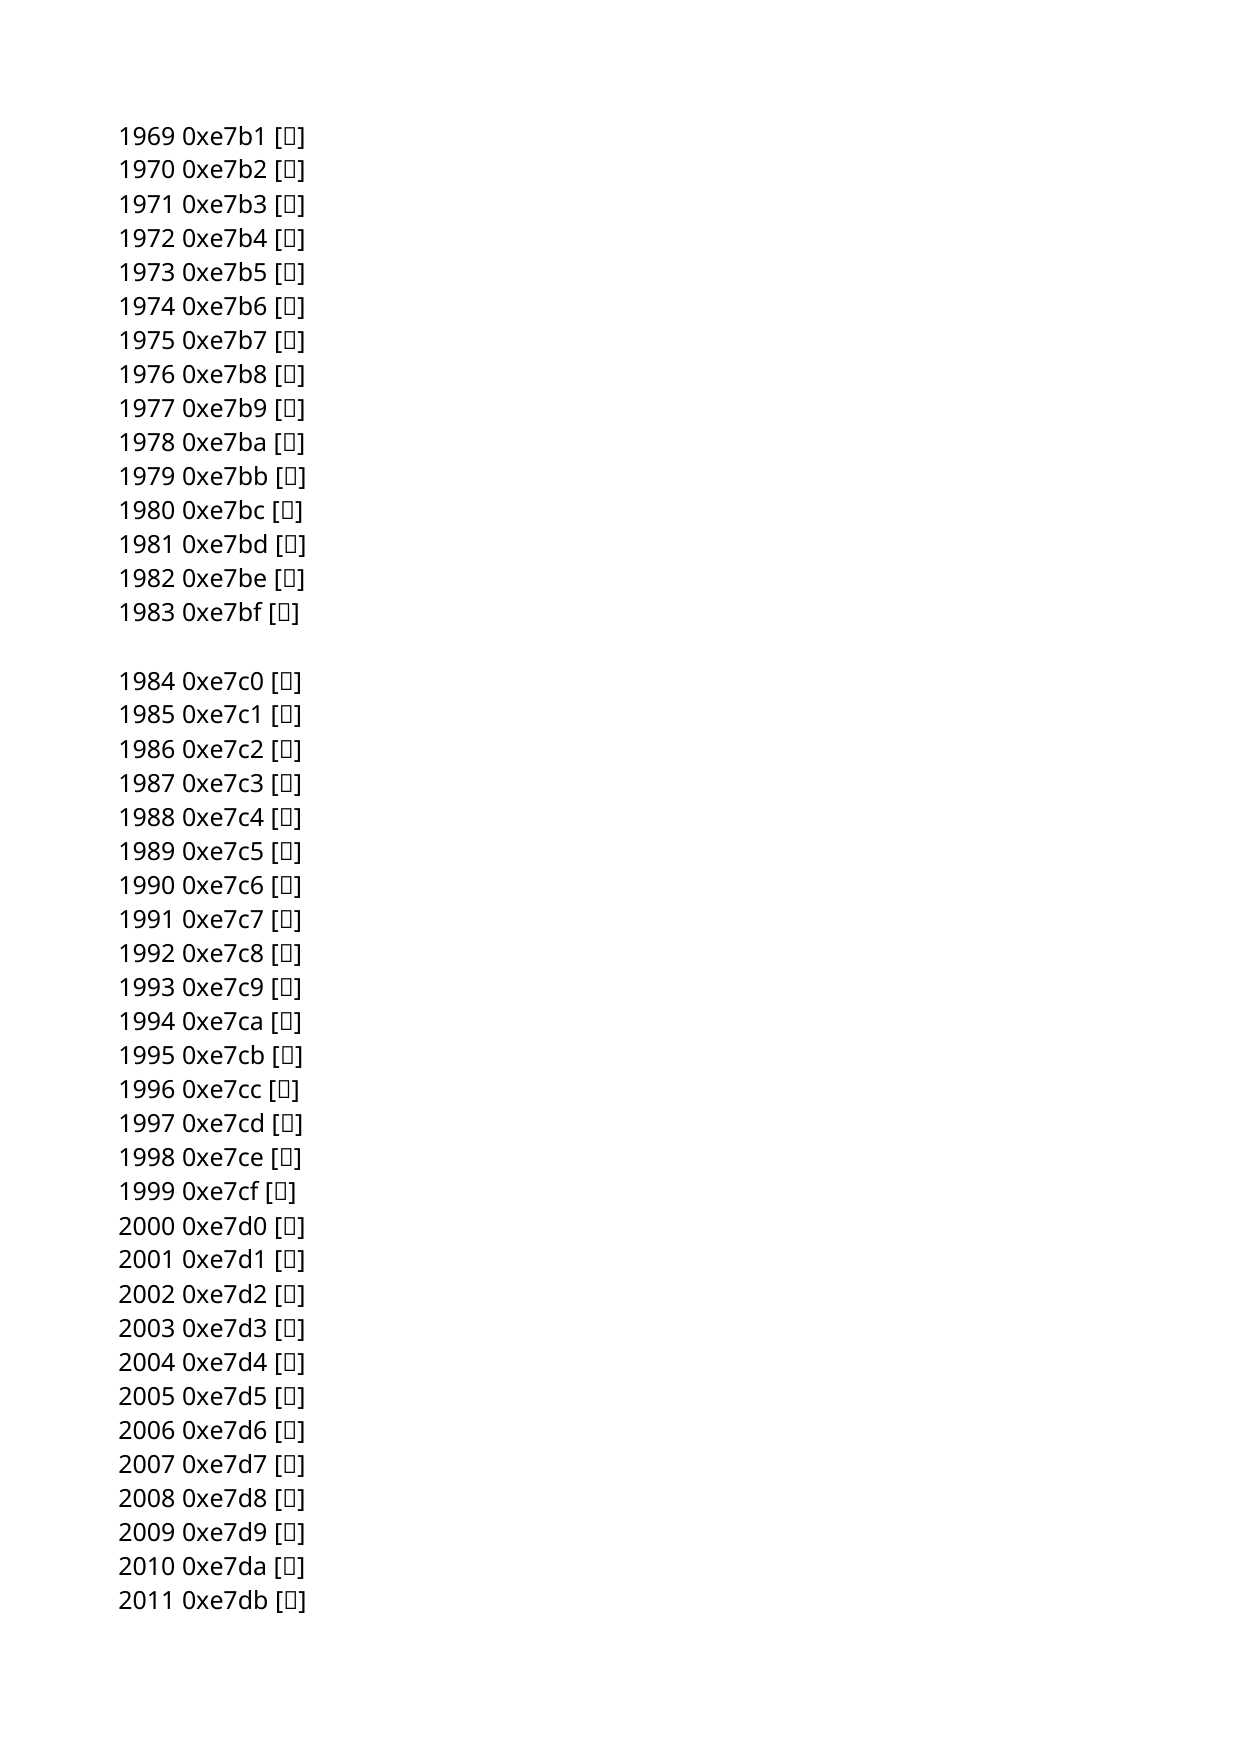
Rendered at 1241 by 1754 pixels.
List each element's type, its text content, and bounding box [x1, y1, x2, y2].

text 2001 0xe7d1 [] [118, 1242, 1122, 1276]
text 1982 0xe7be [] [118, 561, 1122, 595]
text 1975 0xe7b7 [] [118, 322, 1122, 357]
text 1970 0xe7b2 [] [118, 152, 1122, 186]
text 2007 0xe7d7 [] [118, 1447, 1122, 1481]
text 2000 0xe7d0 [] [118, 1208, 1122, 1242]
text 1989 0xe7c5 [] [118, 833, 1122, 867]
text 1984 0xe7c0 [] [118, 663, 1122, 697]
text 1969 0xe7b1 [] [118, 118, 1122, 152]
text 1995 0xe7cb [] [118, 1038, 1122, 1072]
text 1996 0xe7cc [] [118, 1072, 1122, 1106]
text 2004 0xe7d4 [] [118, 1344, 1122, 1378]
text 1999 0xe7cf [] [118, 1174, 1122, 1208]
text 2005 0xe7d5 [] [118, 1378, 1122, 1412]
text 1971 0xe7b3 [] [118, 186, 1122, 220]
text 1993 0xe7c9 [] [118, 970, 1122, 1004]
text 1976 0xe7b8 [] [118, 357, 1122, 391]
text 1991 0xe7c7 [] [118, 902, 1122, 936]
text 1973 0xe7b5 [] [118, 254, 1122, 288]
text 2003 0xe7d3 [] [118, 1310, 1122, 1344]
text 1974 0xe7b6 [] [118, 288, 1122, 322]
text 2008 0xe7d8 [] [118, 1481, 1122, 1515]
text 1980 0xe7bc [] [118, 493, 1122, 527]
text 1987 0xe7c3 [] [118, 765, 1122, 799]
text 1992 0xe7c8 [] [118, 936, 1122, 970]
text 1988 0xe7c4 [] [118, 799, 1122, 833]
text 1977 0xe7b9 [] [118, 391, 1122, 425]
text 2009 0xe7d9 [] [118, 1515, 1122, 1549]
text 1986 0xe7c2 [] [118, 731, 1122, 765]
text 1983 0xe7bf [] [118, 595, 1122, 629]
text 1994 0xe7ca [] [118, 1004, 1122, 1038]
text 1997 0xe7cd [] [118, 1106, 1122, 1140]
text 1972 0xe7b4 [] [118, 220, 1122, 254]
text 2010 0xe7da [] [118, 1549, 1122, 1583]
text 2011 0xe7db [] [118, 1583, 1122, 1617]
text 2006 0xe7d6 [] [118, 1412, 1122, 1447]
text 1998 0xe7ce [] [118, 1140, 1122, 1174]
text 1981 0xe7bd [] [118, 527, 1122, 561]
text 1990 0xe7c6 [] [118, 867, 1122, 902]
text 2002 0xe7d2 [] [118, 1276, 1122, 1310]
text 1979 0xe7bb [] [118, 459, 1122, 493]
text 1985 0xe7c1 [] [118, 697, 1122, 731]
text 1978 0xe7ba [] [118, 425, 1122, 459]
